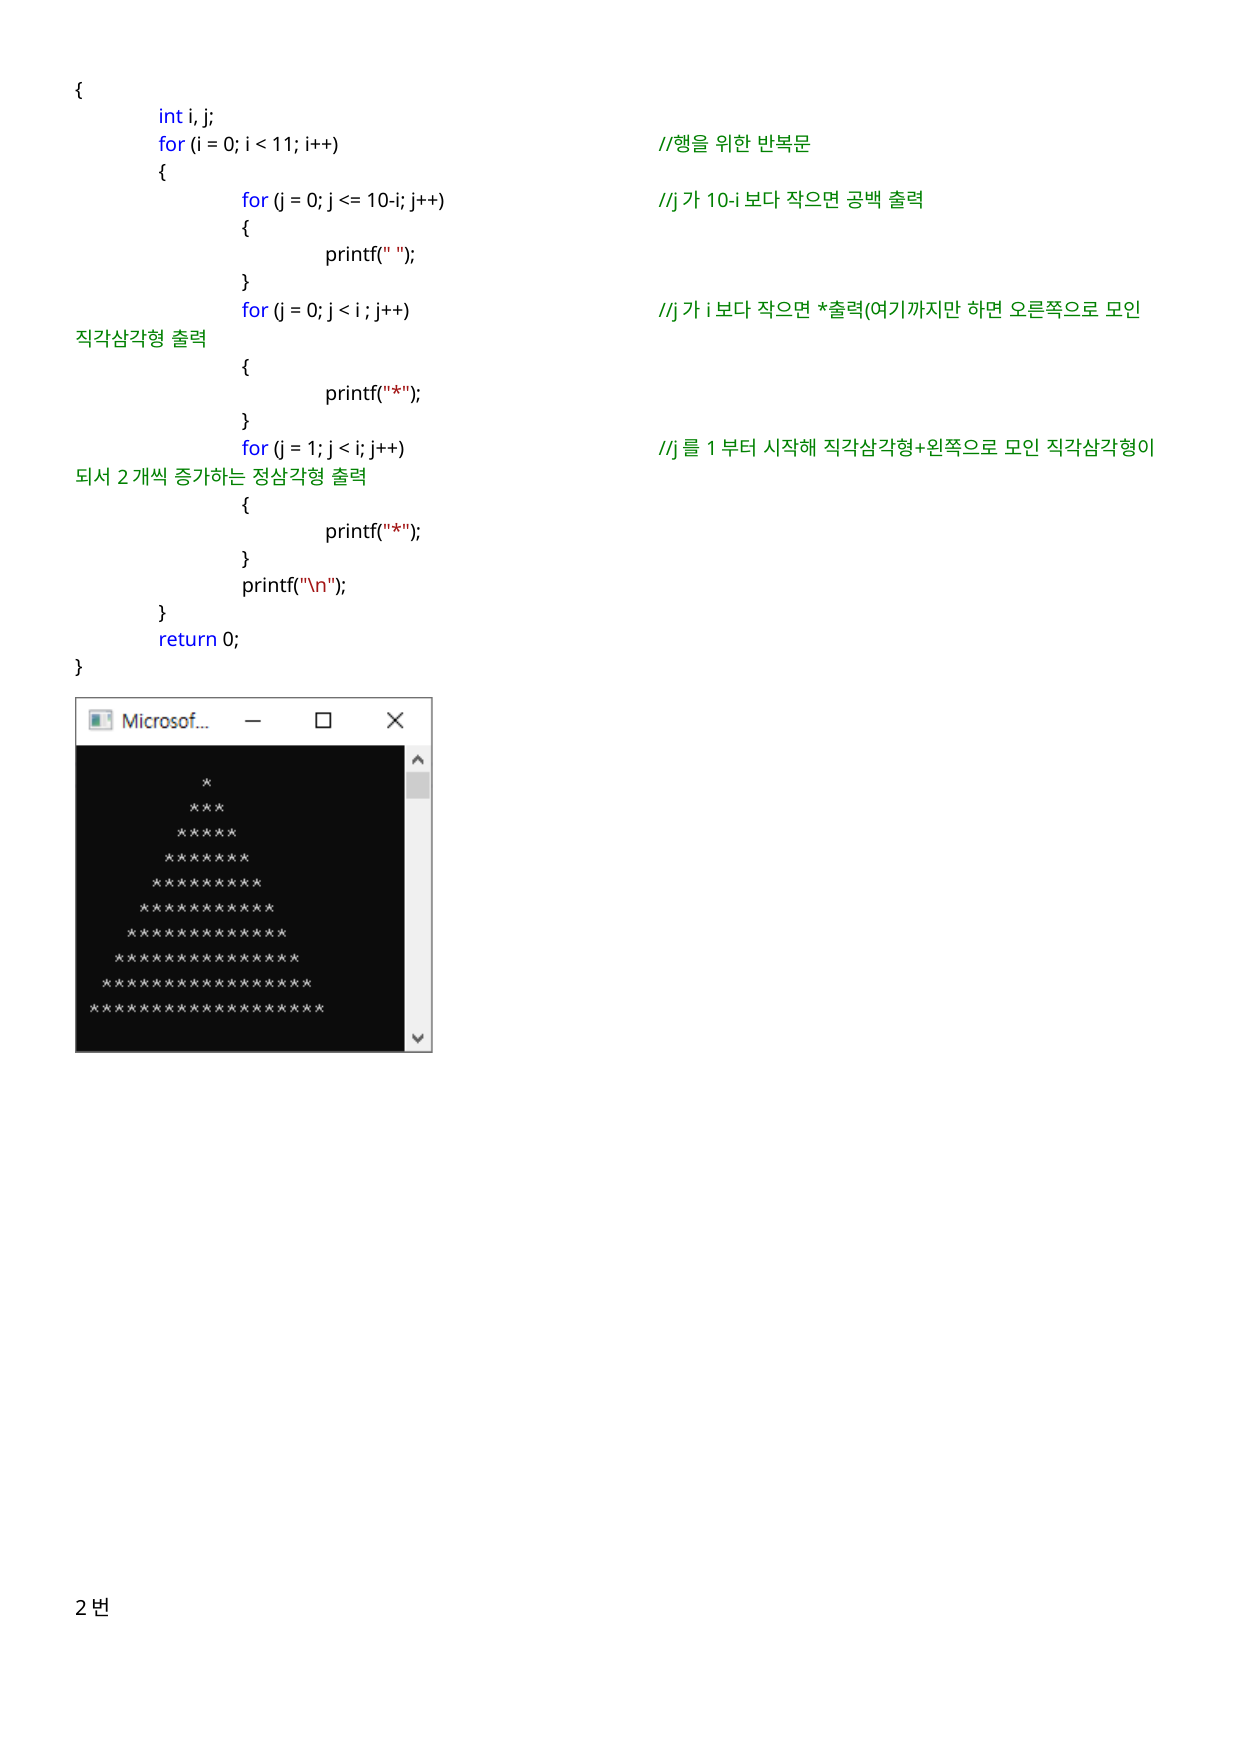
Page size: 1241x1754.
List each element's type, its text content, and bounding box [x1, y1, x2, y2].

text } [75, 598, 1165, 625]
text { [75, 490, 1165, 517]
text { [75, 158, 1165, 185]
text printf("*"); [75, 379, 1165, 406]
text } [75, 652, 1165, 679]
text for (j = 0; j < i ; j++) //j가 i보다 작으면 *출력(여기까지만 하면 오른쪽으로 모인 직각삼각형 출력 [75, 294, 1165, 352]
picture [75, 697, 433, 1053]
text printf("\n"); [75, 571, 1165, 598]
text int i, j; [75, 102, 1165, 129]
text { [75, 213, 1165, 240]
text printf(" "); [75, 240, 1165, 267]
text for (j = 0; j <= 10-i; j++) //j가 10-i보다 작으면 공백 출력 [75, 185, 1165, 213]
text 2번 [75, 1592, 1165, 1622]
text } [75, 267, 1165, 294]
text for (i = 0; i < 11; i++) //행을 위한 반복문 [75, 129, 1165, 158]
text return 0; [75, 625, 1165, 652]
text { [75, 75, 1165, 102]
text printf("*"); [75, 517, 1165, 544]
text } [75, 406, 1165, 433]
text { [75, 352, 1165, 379]
text } [75, 544, 1165, 571]
text for (j = 1; j < i; j++) //j를 1부터 시작해 직각삼각형+왼쪽으로 모인 직각삼각형이 되서 2개씩 증가하는 정삼각형 출력 [75, 433, 1165, 490]
